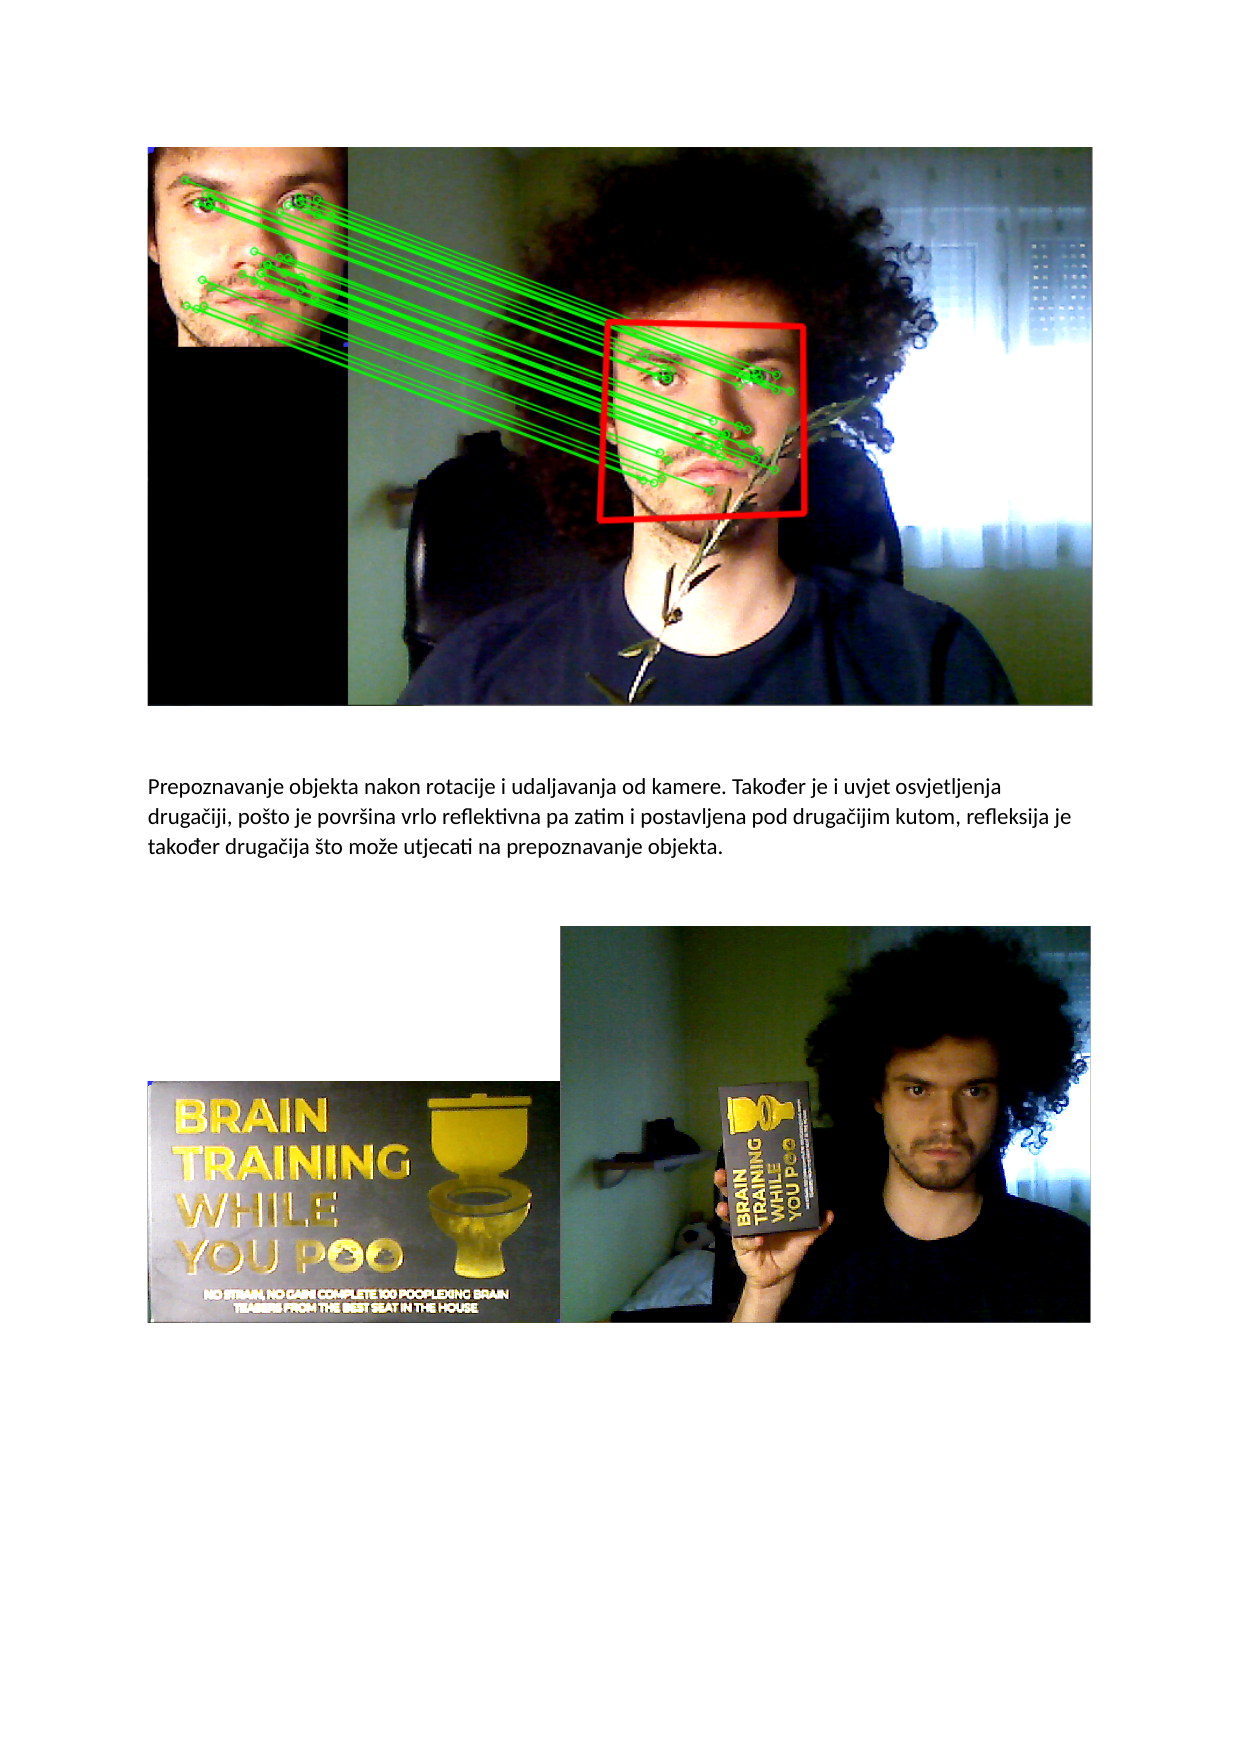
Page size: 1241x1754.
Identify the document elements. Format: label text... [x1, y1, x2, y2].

text Prepoznavanje objekta nakon rotacije i udaljavanja od kamere. Također je i uvjet osvjetljenja drugačiji, pošto je površina vrlo reflektivna pa zatim i postavljena pod drugačijim kutom, refleksija je također drugačija što može utjecati na prepoznavanje objekta. [148, 772, 1093, 860]
picture [147, 147, 1093, 706]
picture [147, 926, 1091, 1323]
